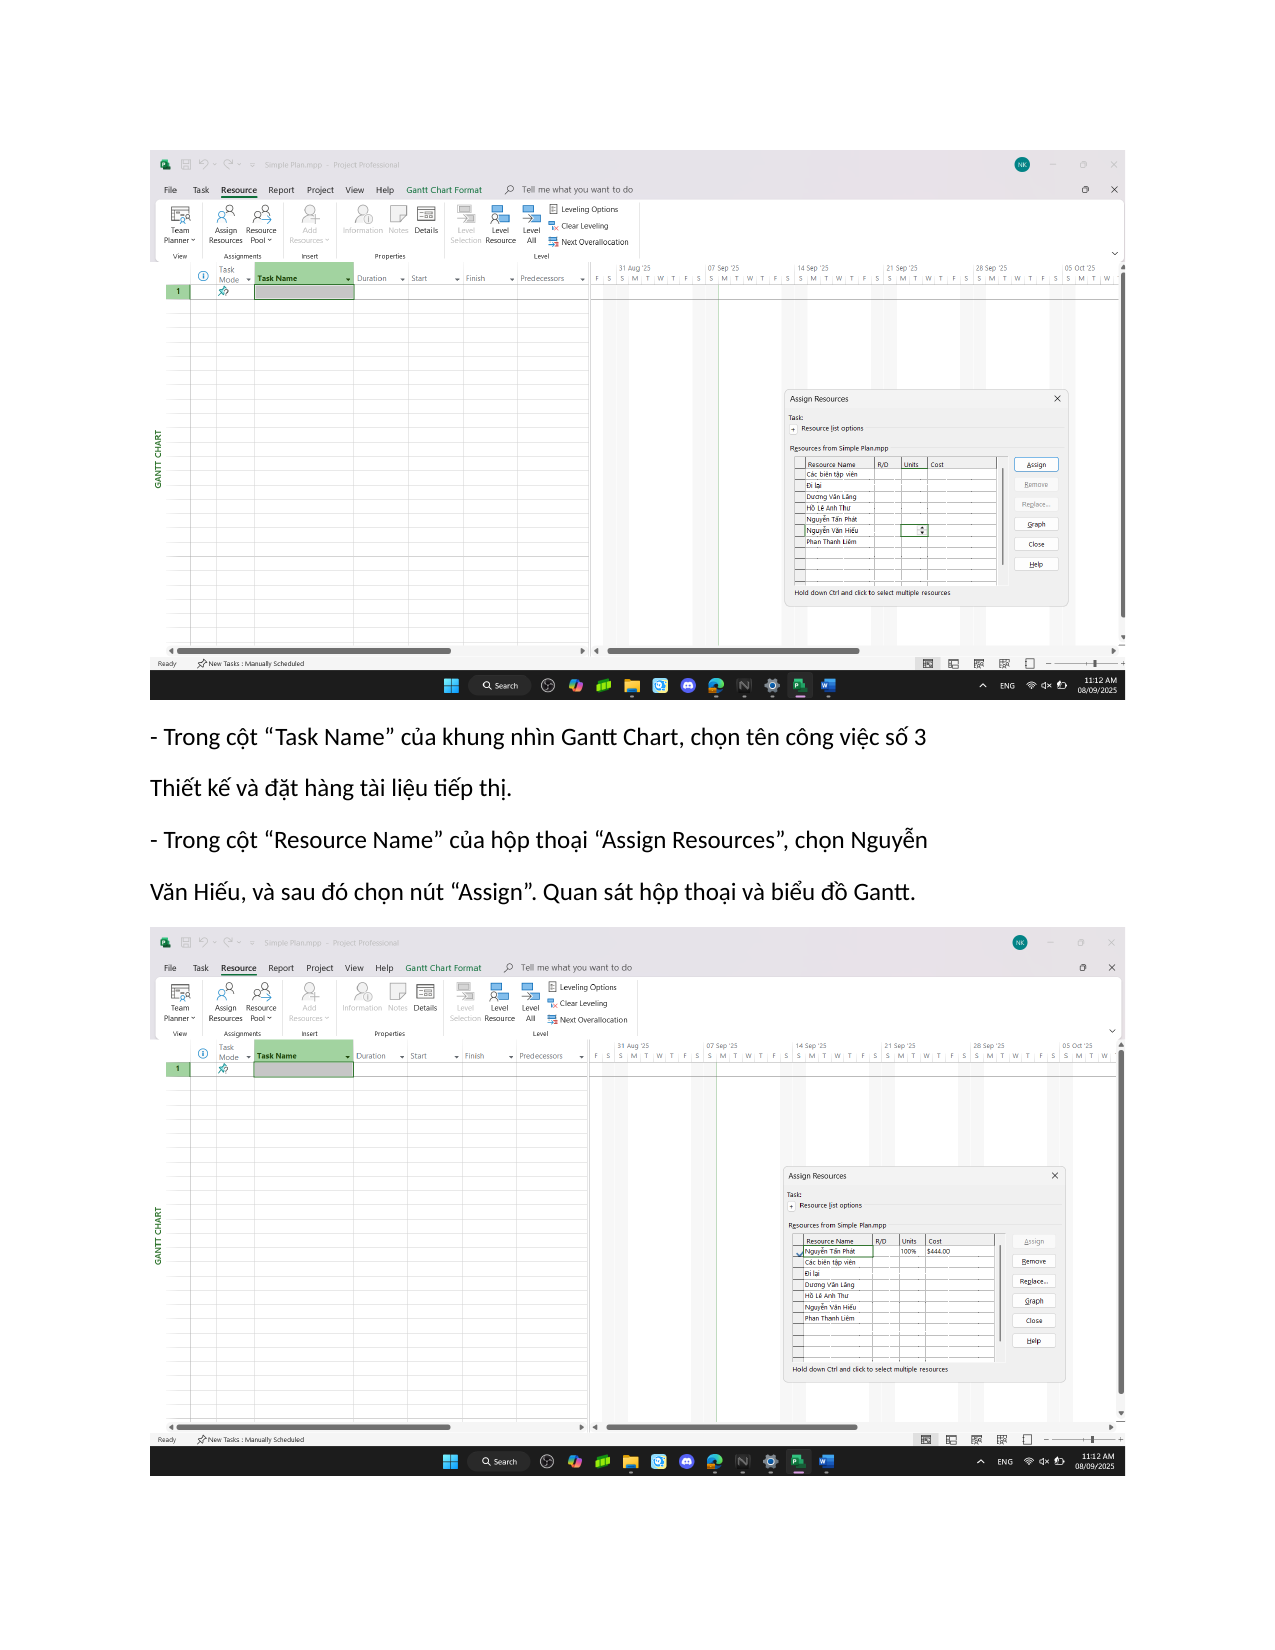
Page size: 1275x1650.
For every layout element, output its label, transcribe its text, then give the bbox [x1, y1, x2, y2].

text - Trong cột “Resource Name” của hộp thoại “Assign Resources”, chọn Nguyễn [150, 824, 1125, 855]
text Thiết kế và đặt hàng tài liệu tiếp thị. [150, 772, 1125, 803]
picture [150, 150, 1125, 700]
picture [150, 927, 1125, 1476]
text - Trong cột “Task Name” của khung nhìn Gantt Chart, chọn tên công việc số 3 [150, 721, 1125, 751]
text Văn Hiếu, và sau đó chọn nút “Assign”. Quan sát hộp thoại và biểu đồ Gantt. [150, 876, 1125, 906]
